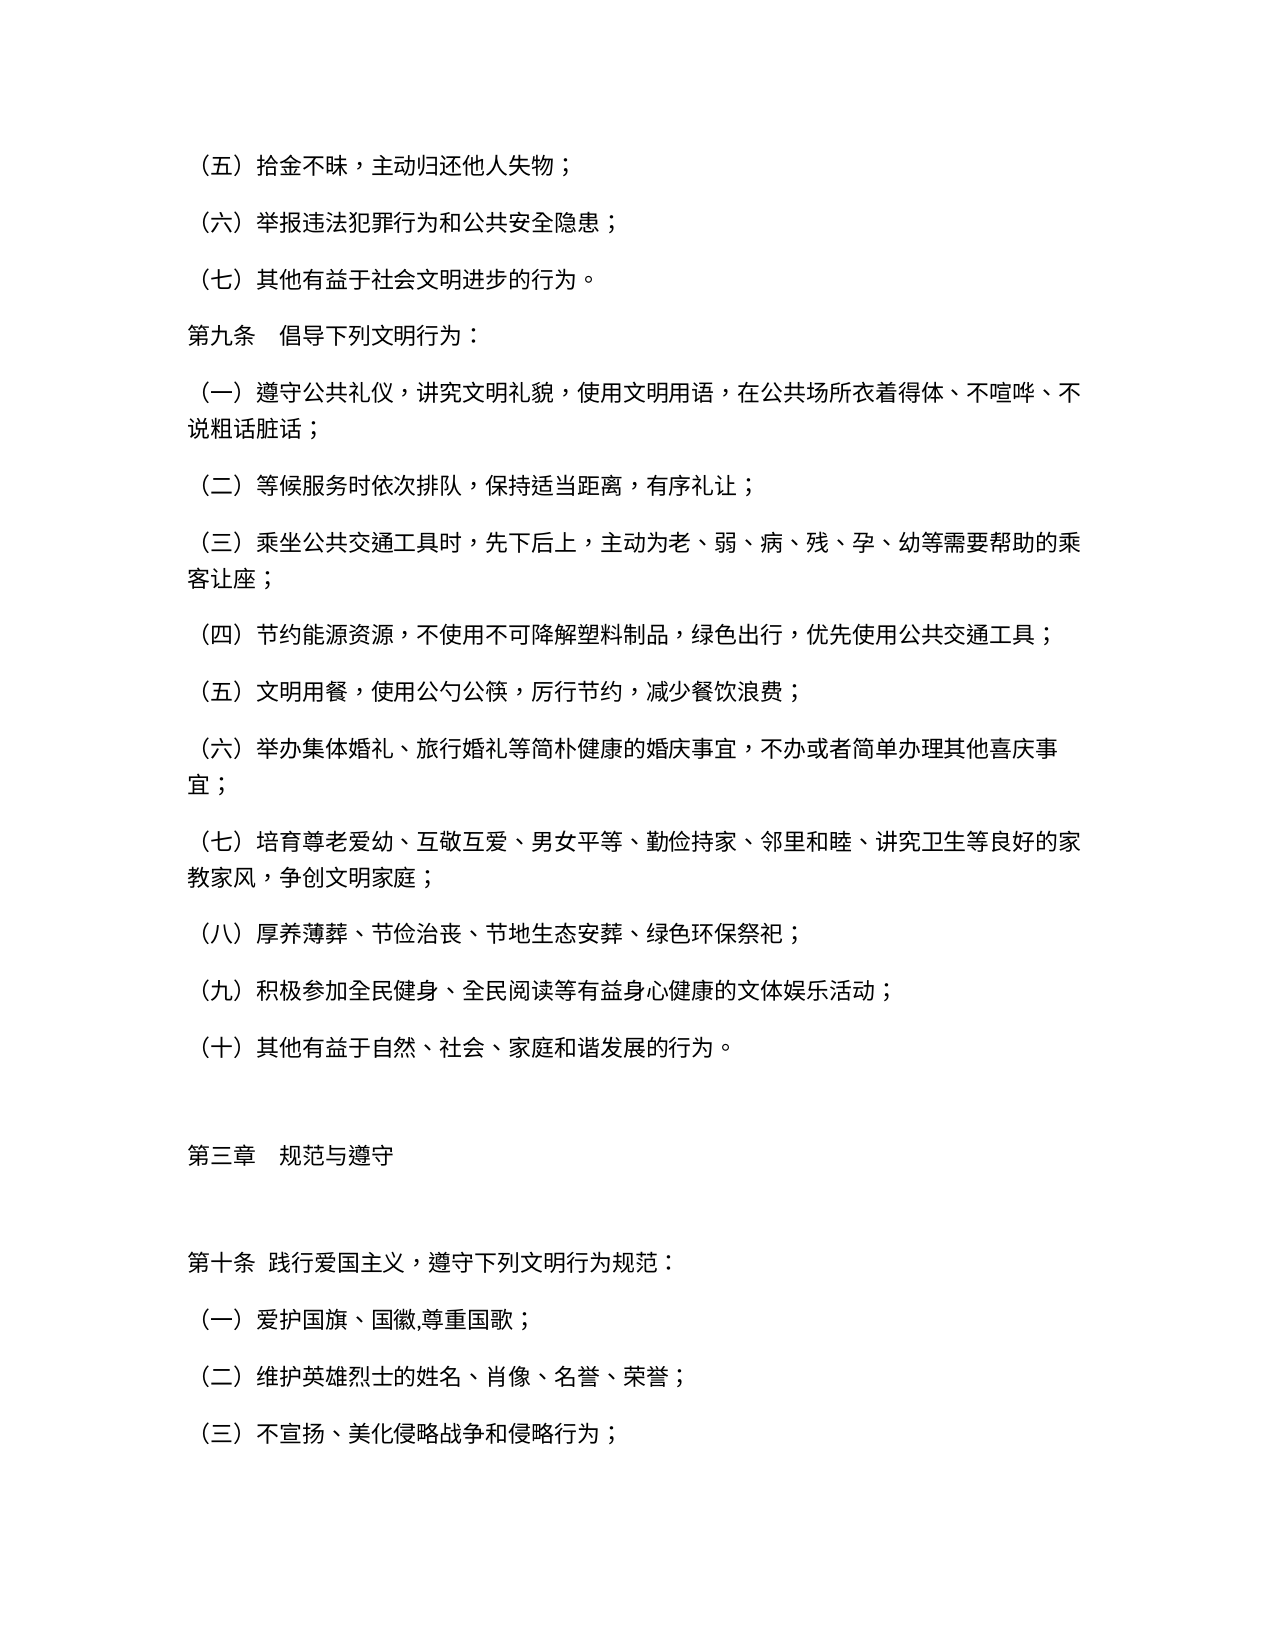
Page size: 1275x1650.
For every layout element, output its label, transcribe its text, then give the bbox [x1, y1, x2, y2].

text （八）厚养薄葬、节俭治丧、节地生态安葬、绿色环保祭祀； [187, 918, 1087, 949]
text （四）节约能源资源，不使用不可降解塑料制品，绿色出行，优先使用公共交通工具； [187, 619, 1087, 651]
text （一）遵守公共礼仪，讲究文明礼貌，使用文明用语，在公共场所衣着得体、不喧哗、不说粗话脏话； [187, 377, 1087, 444]
text （七）其他有益于社会文明进步的行为。 [187, 263, 1087, 295]
text （三）乘坐公共交通工具时，先下后上，主动为老、弱、病、残、孕、幼等需要帮助的乘客让座； [187, 527, 1087, 594]
text 第九条 倡导下列文明行为： [187, 320, 1087, 352]
text 第三章 规范与遵守 [187, 1139, 1087, 1171]
text （六）举报违法犯罪行为和公共安全隐患； [187, 207, 1087, 238]
text （一）爱护国旗、国徽,尊重国歌； [187, 1304, 1087, 1335]
text （七）培育尊老爱幼、互敬互爱、男女平等、勤俭持家、邻里和睦、讲究卫生等良好的家教家风，争创文明家庭； [187, 826, 1087, 893]
text （三）不宣扬、美化侵略战争和侵略行为； [187, 1418, 1087, 1449]
text 第十条 践行爱国主义，遵守下列文明行为规范： [187, 1247, 1087, 1279]
text （五）拾金不昧，主动归还他人失物； [187, 150, 1087, 181]
text （二）等候服务时依次排队，保持适当距离，有序礼让； [187, 470, 1087, 501]
text （六）举办集体婚礼、旅行婚礼等简朴健康的婚庆事宜，不办或者简单办理其他喜庆事宜； [187, 733, 1087, 800]
text （九）积极参加全民健身、全民阅读等有益身心健康的文体娱乐活动； [187, 975, 1087, 1006]
text （十）其他有益于自然、社会、家庭和谐发展的行为。 [187, 1032, 1087, 1063]
text （五）文明用餐，使用公勺公筷，厉行节约，减少餐饮浪费； [187, 676, 1087, 707]
text （二）维护英雄烈士的姓名、肖像、名誉、荣誉； [187, 1361, 1087, 1392]
